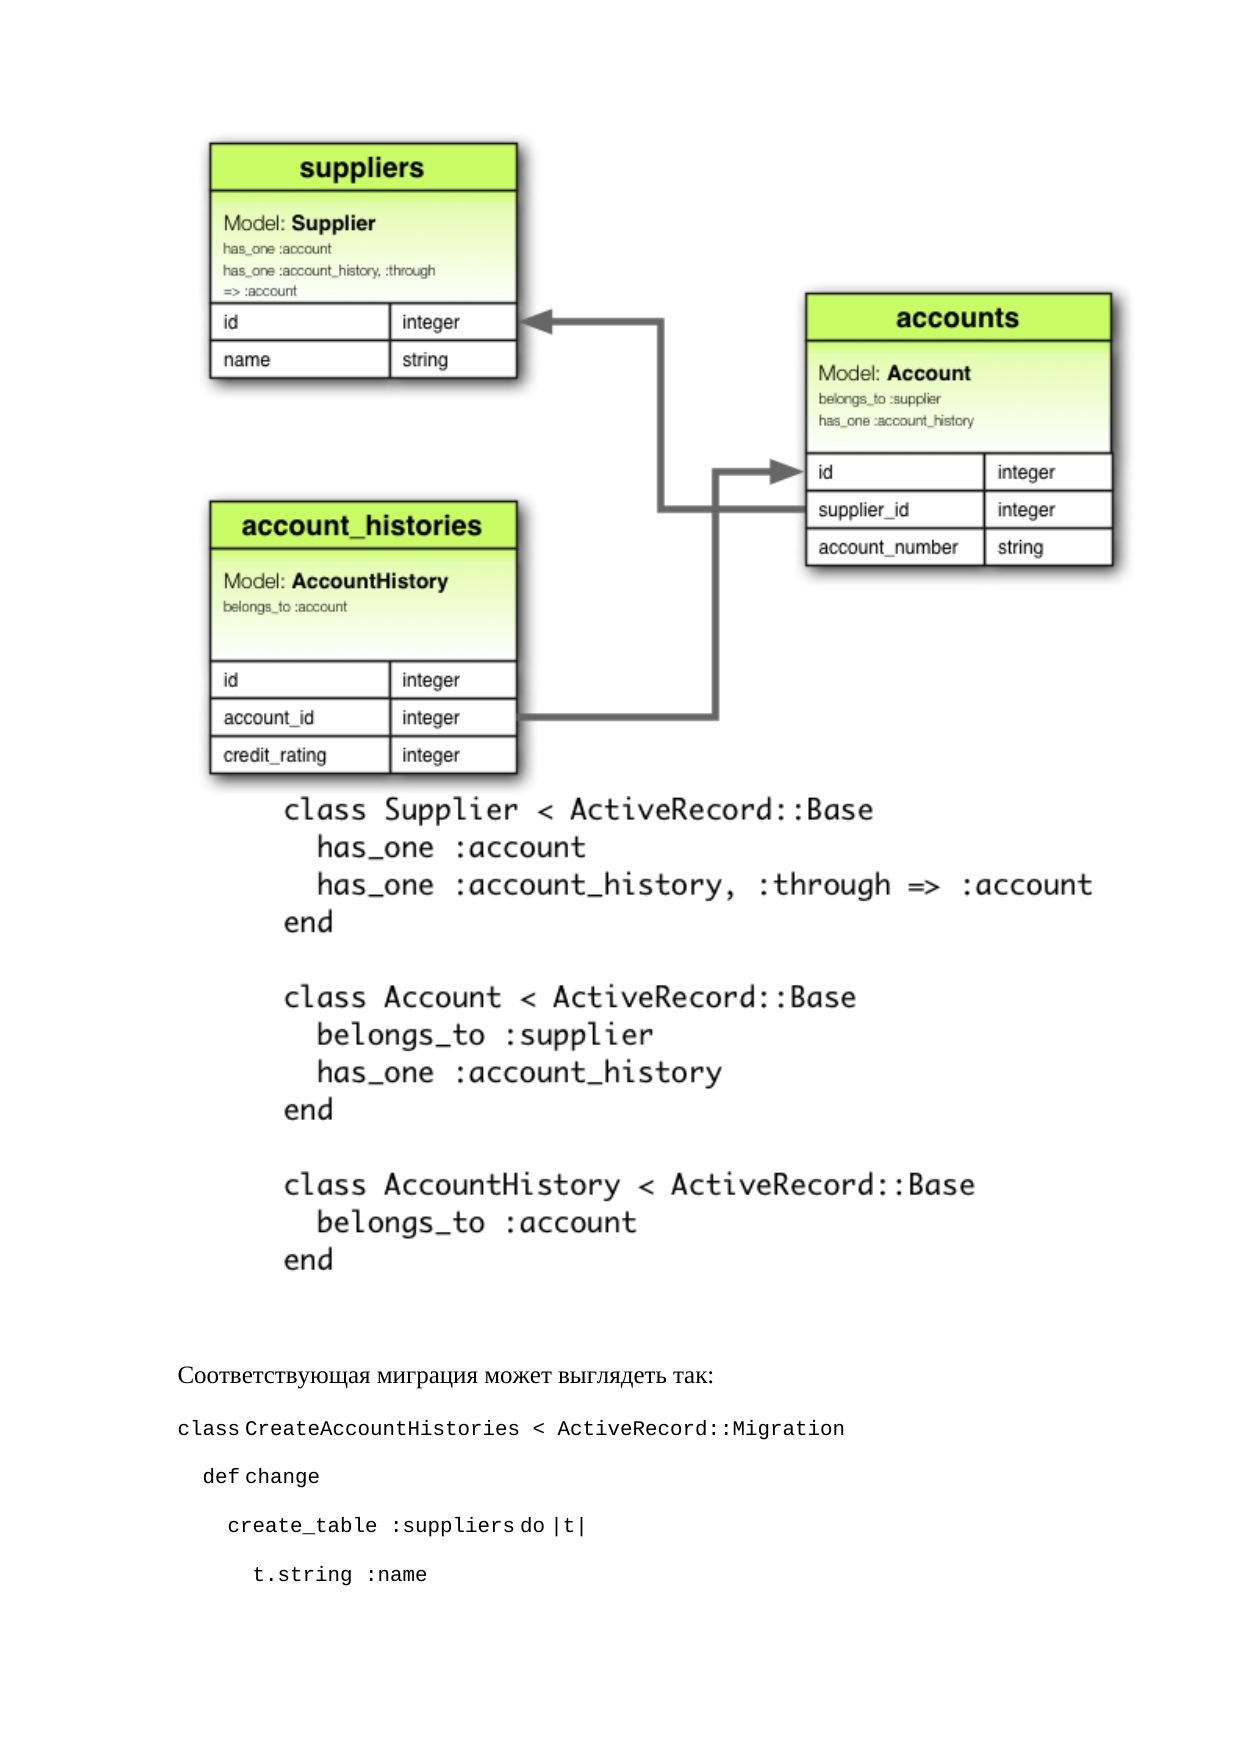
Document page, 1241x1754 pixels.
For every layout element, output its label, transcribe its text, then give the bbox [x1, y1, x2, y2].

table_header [177, 1418, 845, 1612]
text Соответствующая миграция может выглядеть так: [177, 1360, 1152, 1388]
picture [177, 118, 1167, 1331]
